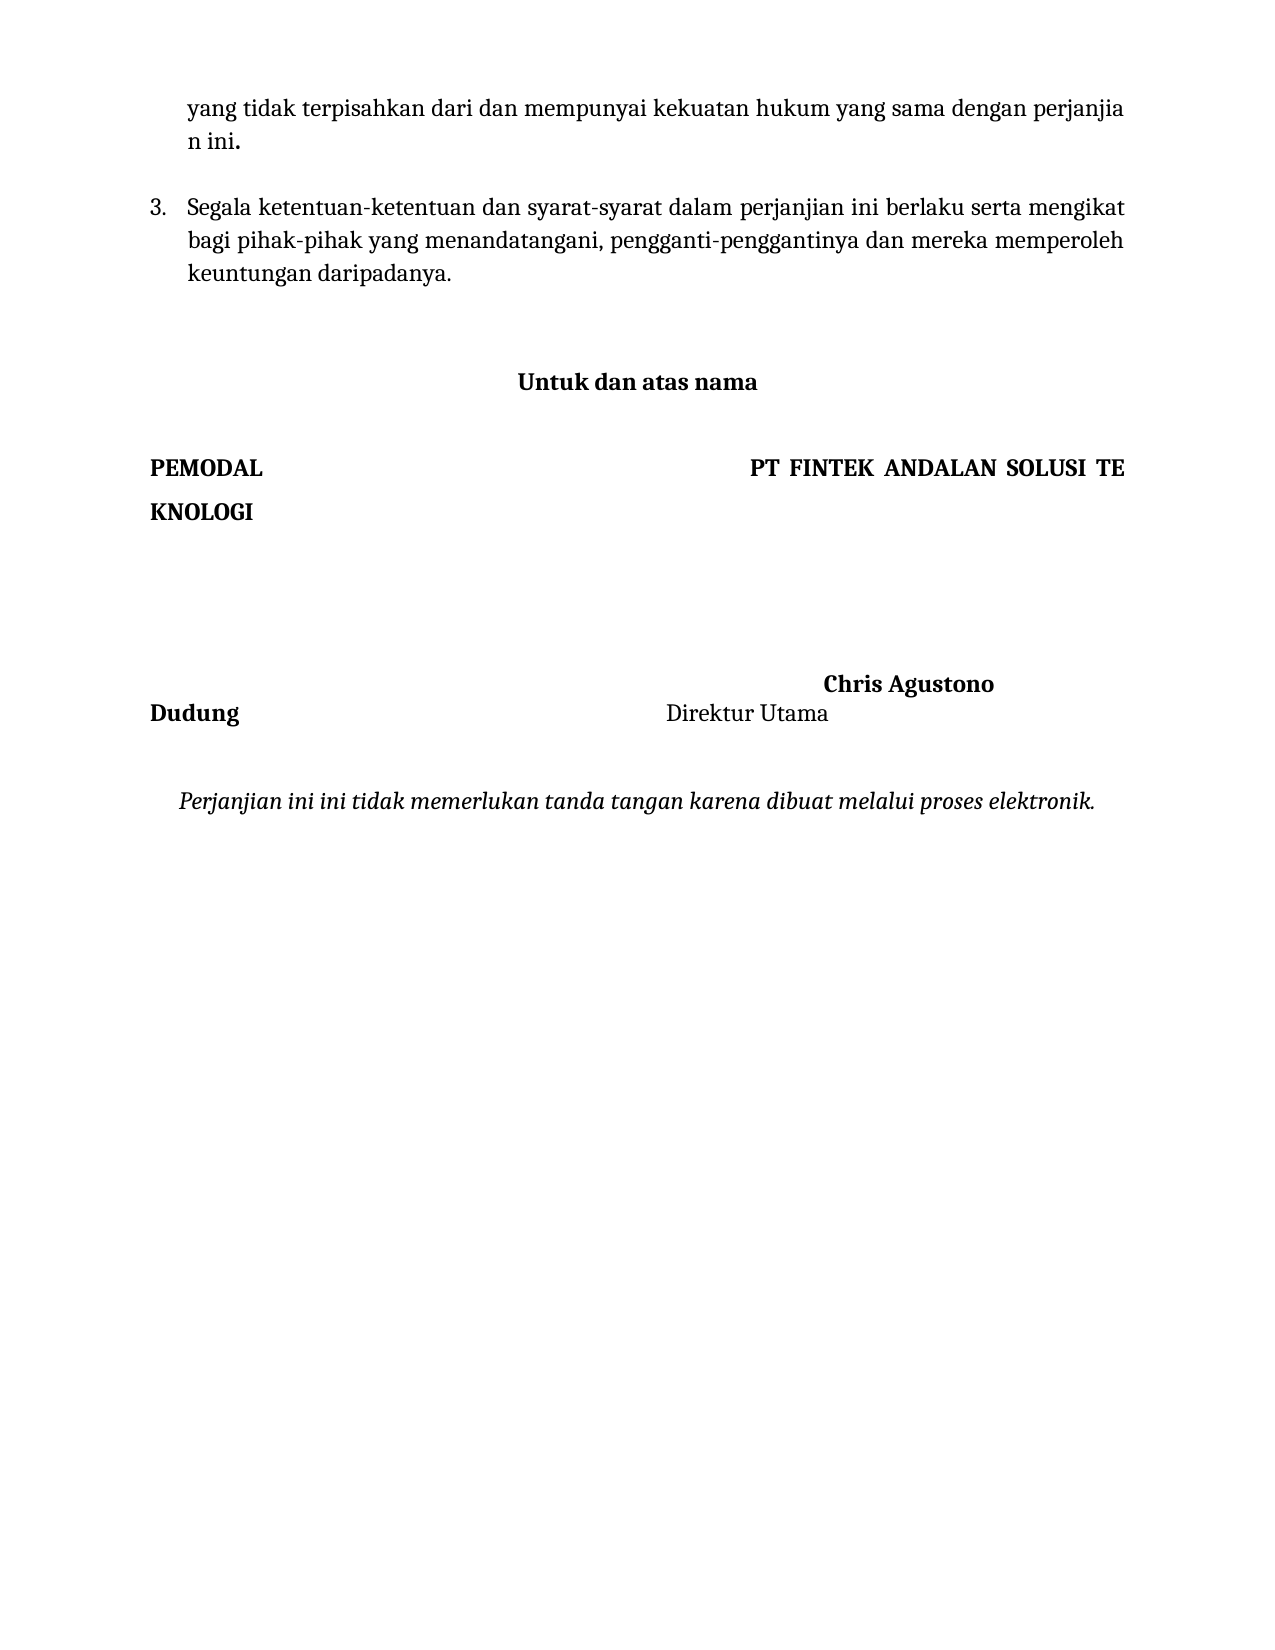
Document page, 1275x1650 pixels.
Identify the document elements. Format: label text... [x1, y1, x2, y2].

text Perjanjian ini ini tidak memerlukan tanda tangan karena dibuat melalui proses elektronik. [150, 787, 1125, 816]
text PEMODAL PT FINTEK ANDALAN SOLUSI TEKNOLOGI [150, 454, 1125, 526]
text Untuk dan atas nama [150, 368, 1125, 397]
text Dudung Direktur Utama [150, 699, 1125, 727]
list Segala ketentuan-ketentuan dan syarat-syarat dalam perjanjian ini berlaku serta mengikat bagi pihak-pihak yang menandatangani, pengganti-penggantinya dan mereka memperoleh keuntungan daripadanya. [150, 193, 1125, 288]
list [150, 94, 1125, 156]
text Chris Agustono [150, 670, 1125, 699]
